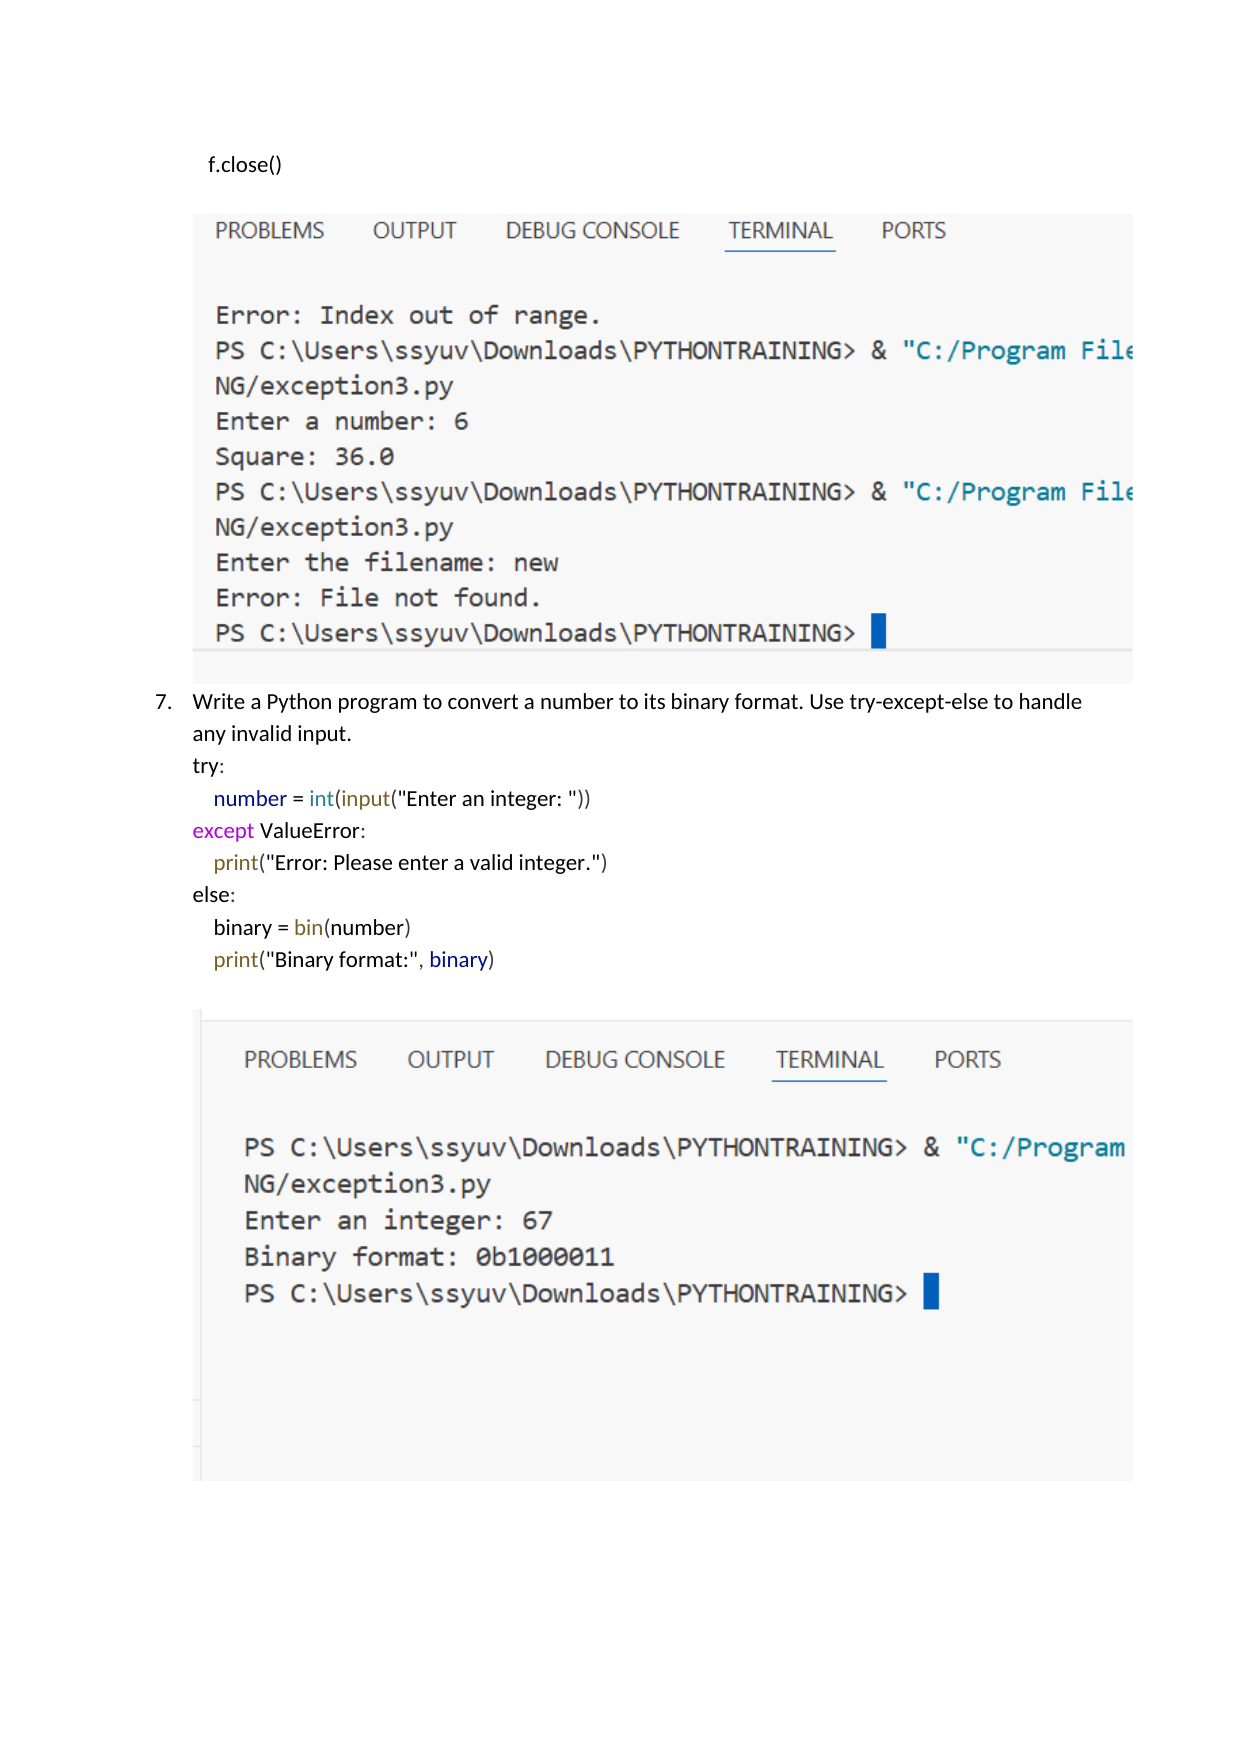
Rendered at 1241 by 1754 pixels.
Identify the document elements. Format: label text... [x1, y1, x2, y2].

list print("Binary format:", binary) [192, 945, 1090, 973]
list print("Error: Please enter a valid integer.") [192, 848, 1090, 876]
list except ValueError: [192, 816, 1090, 844]
list try: [192, 752, 1090, 780]
list number = int(input("Enter an integer: ")) [192, 784, 1090, 812]
list binary = bin(number) [192, 913, 1090, 941]
list else: [192, 880, 1090, 908]
list f.close() [192, 150, 1090, 178]
list Write a Python program to convert a number to its binary format. Use try-except-else to handle any invalid input. [155, 687, 1090, 747]
picture [192, 214, 1133, 684]
picture [192, 1009, 1133, 1481]
